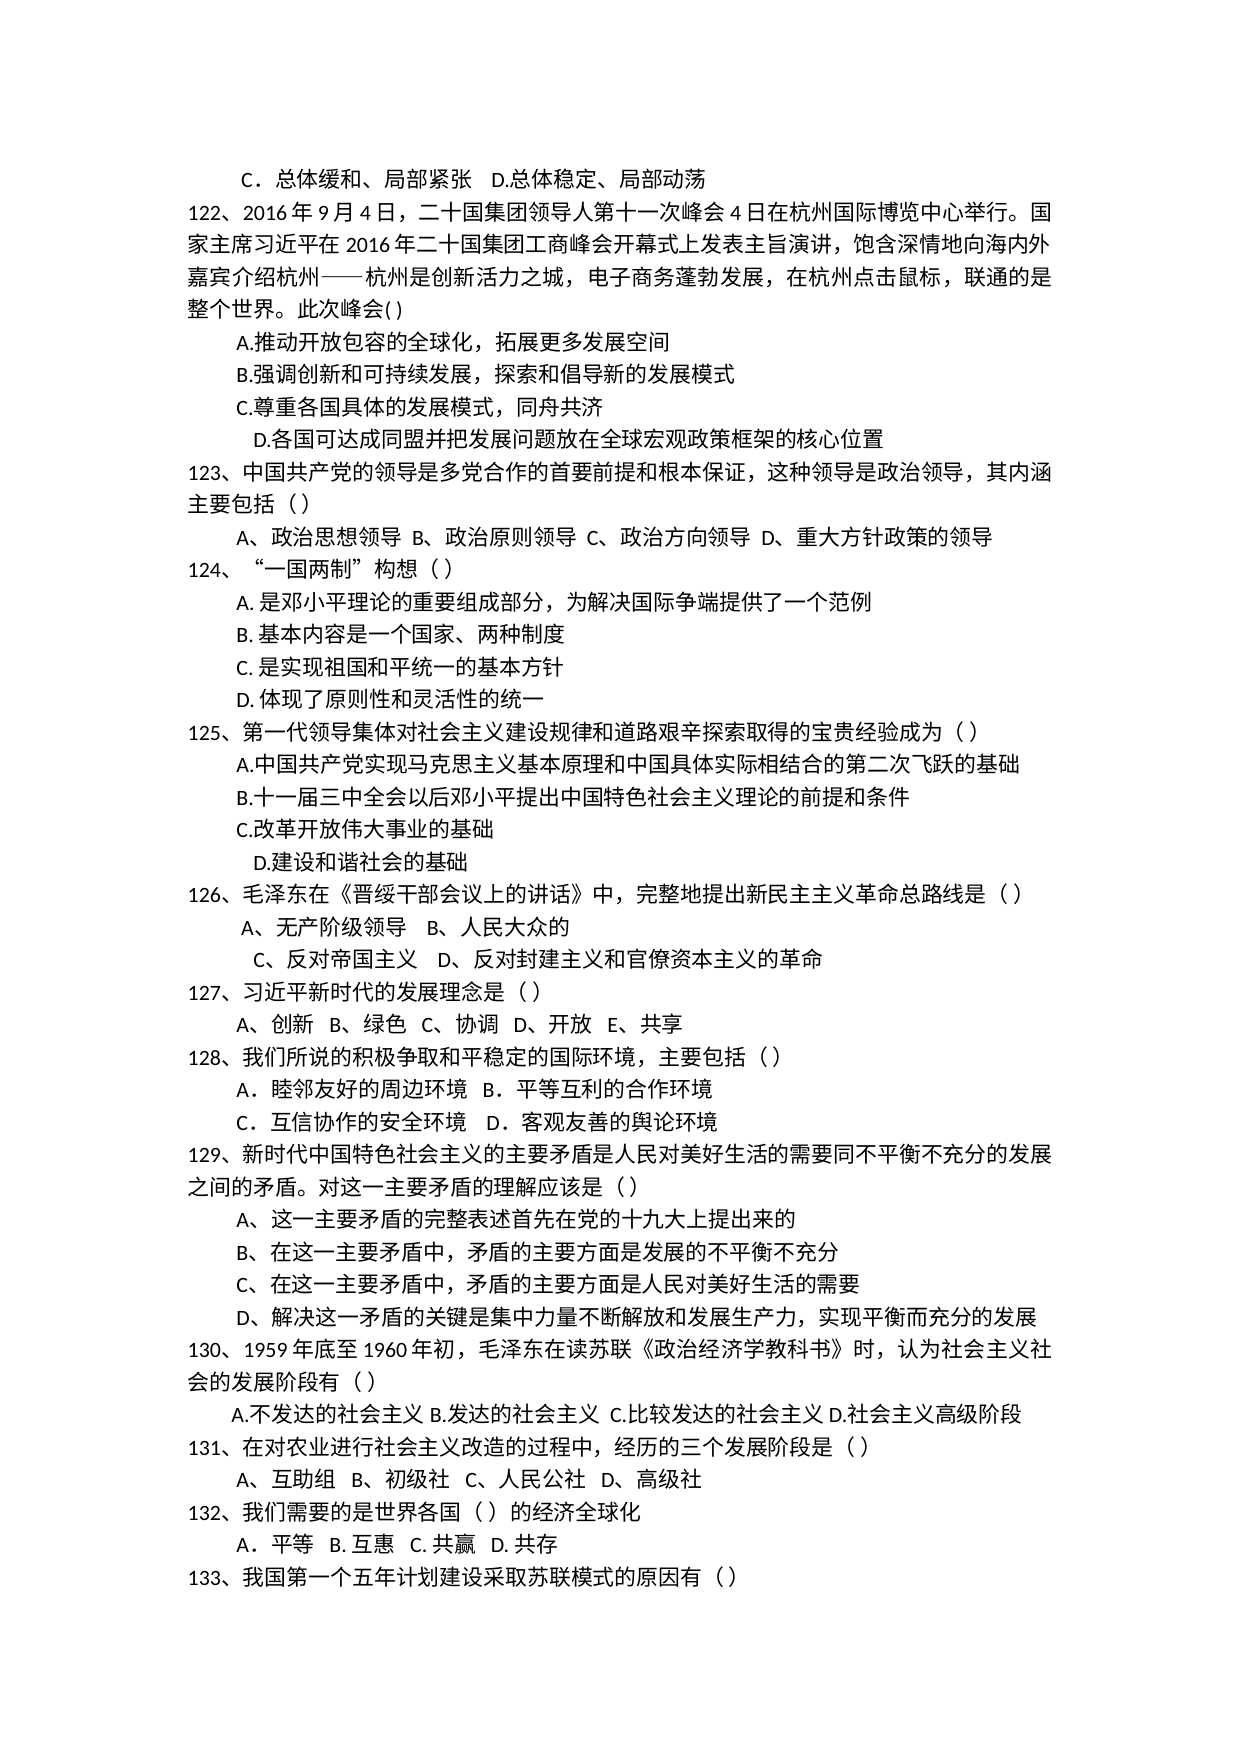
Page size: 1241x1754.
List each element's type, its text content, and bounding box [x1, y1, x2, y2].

text B. 基本内容是一个国家、两种制度 [187, 617, 1053, 649]
text A、政治思想领导 B、政治原则领导 C、政治方向领导 D、重大方针政策的领导 [187, 519, 1053, 552]
text A、创新 B、绿色 C、协调 D、开放 E、共享 [187, 1007, 1053, 1039]
text A. 是邓小平理论的重要组成部分，为解决国际争端提供了一个范例 [187, 584, 1053, 617]
text B.强调创新和可持续发展，探索和倡导新的发展模式 [187, 357, 1053, 389]
text C. 是实现祖国和平统一的基本方针 [187, 649, 1053, 682]
text D.建设和谐社会的基础 [187, 844, 1053, 877]
text 128、我们所说的积极争取和平稳定的国际环境，主要包括（ ） [187, 1039, 1053, 1072]
text C．互信协作的安全环境 D．客观友善的舆论环境 [187, 1104, 1053, 1137]
text B.十一届三中全会以后邓小平提出中国特色社会主义理论的前提和条件 [187, 779, 1053, 812]
text C、在这一主要矛盾中，矛盾的主要方面是人民对美好生活的需要 [187, 1267, 1053, 1299]
text D.各国可达成同盟并把发展问题放在全球宏观政策框架的核心位置 [187, 422, 1053, 454]
text 130、1959年底至1960年初，毛泽东在读苏联《政治经济学教科书》时，认为社会主义社会的发展阶段有（ ） [187, 1332, 1053, 1397]
text 132、我们需要的是世界各国（ ）的经济全球化 [187, 1494, 1053, 1527]
text A、无产阶级领导 B、人民大众的 [187, 909, 1053, 942]
text 133、我国第一个五年计划建设采取苏联模式的原因有（ ） [187, 1559, 1053, 1592]
text 124、“一国两制”构想（ ） [187, 552, 1053, 584]
text C、反对帝国主义 D、反对封建主义和官僚资本主义的革命 [187, 942, 1053, 974]
text A.不发达的社会主义 B.发达的社会主义 C.比较发达的社会主义 D.社会主义高级阶段 [187, 1397, 1053, 1429]
text A．睦邻友好的周边环境 B．平等互利的合作环境 [187, 1072, 1053, 1104]
text D、解决这一矛盾的关键是集中力量不断解放和发展生产力，实现平衡而充分的发展 [187, 1299, 1053, 1332]
text C.改革开放伟大事业的基础 [187, 812, 1053, 844]
text B、在这一主要矛盾中，矛盾的主要方面是发展的不平衡不充分 [187, 1234, 1053, 1267]
text A．平等 B. 互惠 C. 共赢 D. 共存 [187, 1527, 1053, 1559]
text A.推动开放包容的全球化，拓展更多发展空间 [187, 324, 1053, 357]
text 129、新时代中国特色社会主义的主要矛盾是人民对美好生活的需要同不平衡不充分的发展之间的矛盾。对这一主要矛盾的理解应该是（ ） [187, 1137, 1053, 1202]
text 127、习近平新时代的发展理念是（ ） [187, 974, 1053, 1007]
text D. 体现了原则性和灵活性的统一 [187, 682, 1053, 714]
text C.尊重各国具体的发展模式，同舟共济 [187, 389, 1053, 422]
text A、互助组 B、初级社 C、人民公社 D、高级社 [187, 1462, 1053, 1494]
text 125、第一代领导集体对社会主义建设规律和道路艰辛探索取得的宝贵经验成为（ ） [187, 714, 1053, 747]
text 126、毛泽东在《晋绥干部会议上的讲话》中，完整地提出新民主主义革命总路线是（ ） [187, 877, 1053, 909]
text 123、中国共产党的领导是多党合作的首要前提和根本保证，这种领导是政治领导，其内涵主要包括（ ） [187, 454, 1053, 519]
text A.中国共产党实现马克思主义基本原理和中国具体实际相结合的第二次飞跃的基础 [187, 747, 1053, 779]
text A、这一主要矛盾的完整表述首先在党的十九大上提出来的 [187, 1202, 1053, 1234]
text 122、2016年9月4日，二十国集团领导人第十一次峰会4日在杭州国际博览中心举行。国家主席习近平在2016年二十国集团工商峰会开幕式上发表主旨演讲，饱含深情地向海内外嘉宾介绍杭州——杭州是创新活力之城，电子商务蓬勃发展，在杭州点击鼠标，联通的是整个世界。此次峰会( ) [187, 194, 1053, 324]
text C．总体缓和、局部紧张 D.总体稳定、局部动荡 [187, 162, 1053, 194]
text 131、在对农业进行社会主义改造的过程中，经历的三个发展阶段是（ ） [187, 1429, 1053, 1462]
